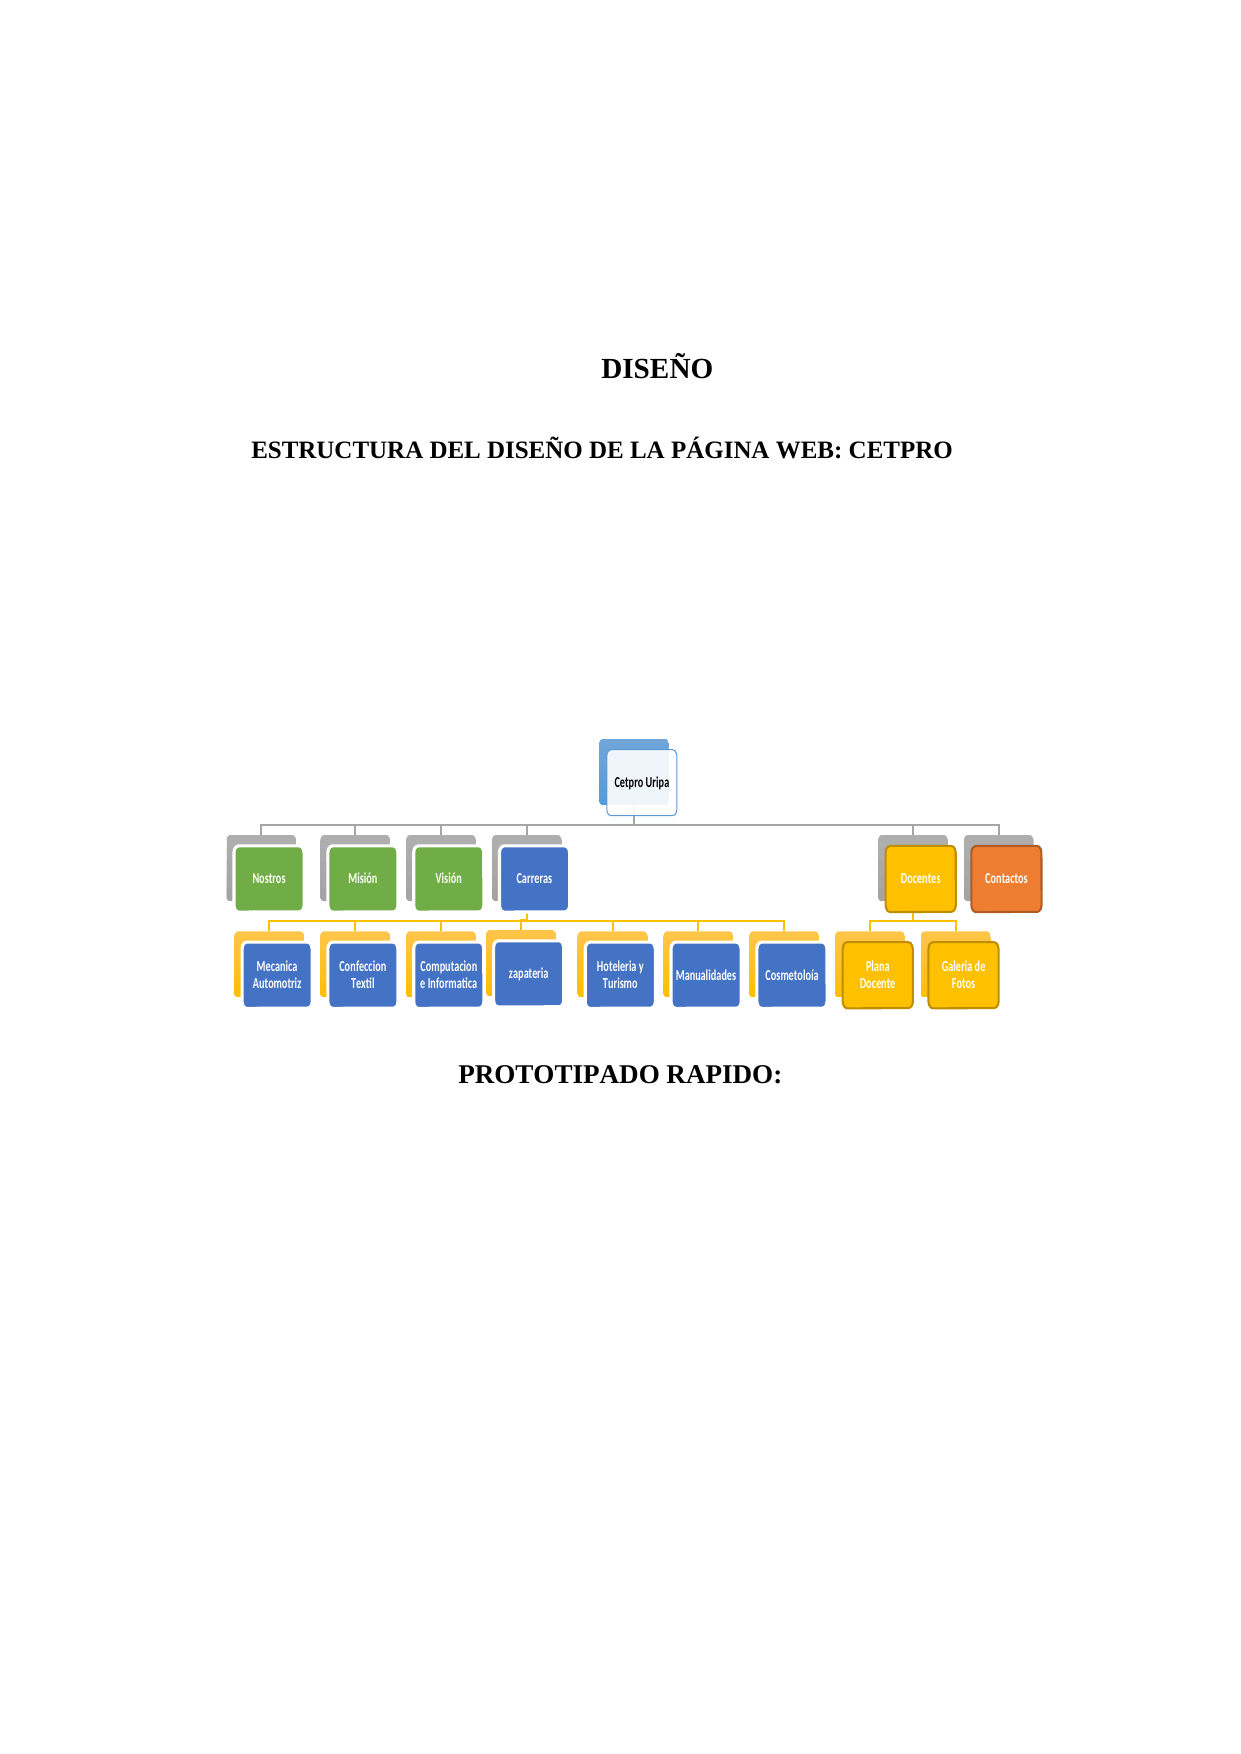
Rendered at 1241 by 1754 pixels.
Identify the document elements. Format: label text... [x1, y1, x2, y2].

text PROTOTIPADO RAPIDO: [177, 509, 1063, 1089]
text DISEÑO [177, 351, 1063, 385]
text ESTRUCTURA DEL DISEÑO DE LA PÁGINA WEB: CETPRO [177, 435, 1063, 464]
